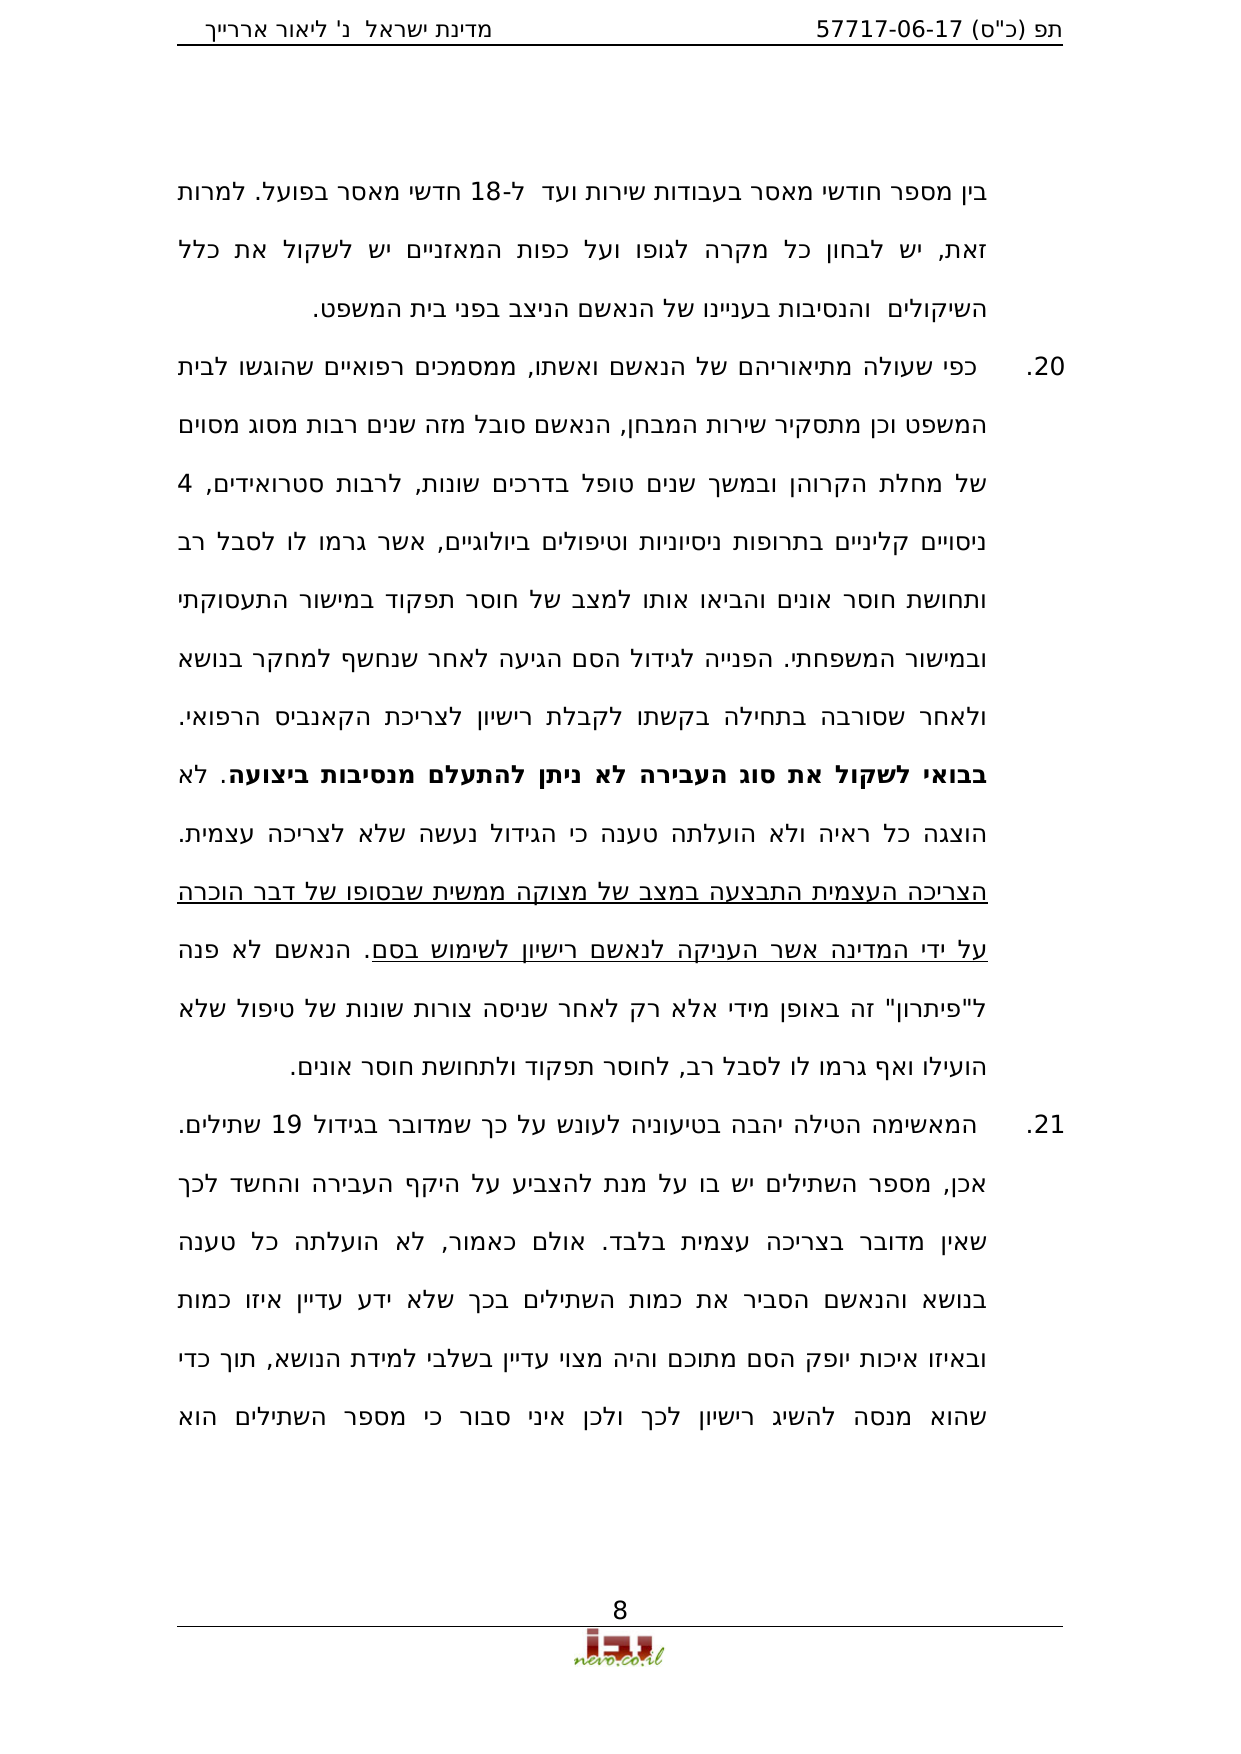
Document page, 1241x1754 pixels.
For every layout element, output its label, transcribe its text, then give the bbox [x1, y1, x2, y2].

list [177, 177, 1026, 323]
list כפי שעולה מתיאוריהם של הנאשם ואשתו, ממסמכים רפואיים שהוגשו לבית המשפט וכן מתסקיר שירות המבחן, הנאשם סובל מזה שנים רבות מסוג מסוים של מחלת הקרוהן ובמשך שנים טופל בדרכים שונות, לרבות סטרואידים, 4 ניסויים קליניים בתרופות ניסיוניות וטיפולים ביולוגיים, אשר גרמו לו לסבל רב ותחושת חוסר אונים והביאו אותו למצב של חוסר תפקוד במישור התעסוקתי ובמישור המשפחתי. הפנייה לגידול הסם הגיעה לאחר שנחשף למחקר בנושא ולאחר שסורבה בתחילה בקשתו לקבלת רישיון לצריכת הקאנביס הרפואי. בבואי לשקול את סוג העבירה לא ניתן להתעלם מנסיבות ביצועה. לא הוצגה כל ראיה ולא הועלתה טענה כי הגידול נעשה שלא לצריכה עצמית. הצריכה העצמית התבצעה במצב של מצוקה ממשית שבסופו של דבר הוכרה על ידי המדינה אשר העניקה לנאשם רישיון לשימוש בסם. הנאשם לא פנה ל"פיתרון" זה באופן מידי אלא רק לאחר שניסה צורות שונות של טיפול שלא הועילו ואף גרמו לו לסבל רב, לחוסר תפקוד ולתחושת חוסר אונים. [177, 352, 1026, 1081]
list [177, 1111, 1026, 1431]
picture [574, 1628, 666, 1667]
